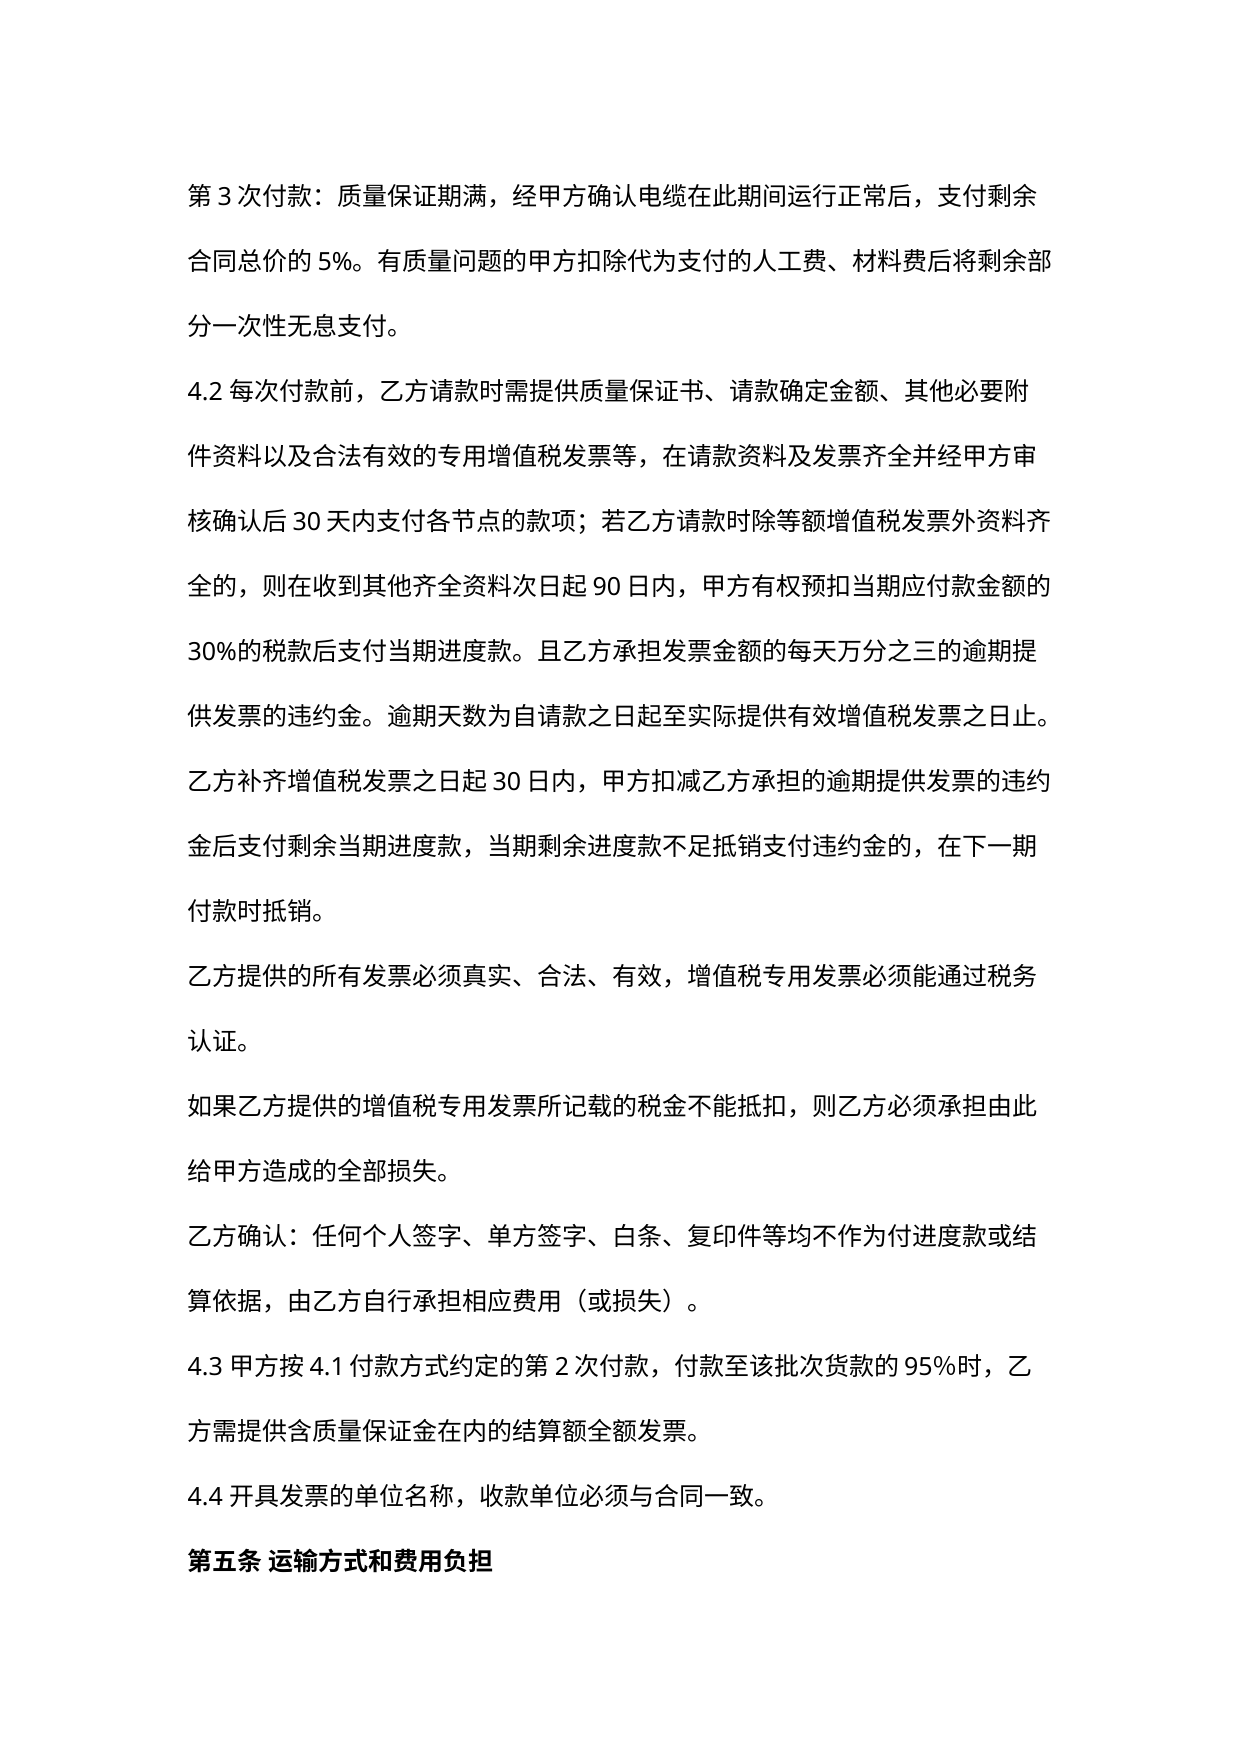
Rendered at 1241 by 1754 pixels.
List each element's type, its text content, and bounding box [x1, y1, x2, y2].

subtitle 第五条 运输方式和费用负担 [187, 1527, 1053, 1592]
text 如果乙方提供的增值税专用发票所记载的税金不能抵扣，则乙方必须承担由此给甲方造成的全部损失。 [187, 1072, 1053, 1202]
text 乙方确认：任何个人签字、单方签字、白条、复印件等均不作为付进度款或结算依据，由乙方自行承担相应费用（或损失）。 [187, 1202, 1053, 1332]
text 4.3 甲方按4.1付款方式约定的第2次付款，付款至该批次货款的95％时，乙方需提供含质量保证金在内的结算额全额发票。 [187, 1332, 1053, 1462]
text 4.4 开具发票的单位名称，收款单位必须与合同一致。 [187, 1462, 1053, 1527]
text 4.2 每次付款前，乙方请款时需提供质量保证书、请款确定金额、其他必要附件资料以及合法有效的专用增值税发票等，在请款资料及发票齐全并经甲方审核确认后30天内支付各节点的款项；若乙方请款时除等额增值税发票外资料齐全的，则在收到其他齐全资料次日起90日内，甲方有权预扣当期应付款金额的30%的税款后支付当期进度款。且乙方承担发票金额的每天万分之三的逾期提供发票的违约金。逾期天数为自请款之日起至实际提供有效增值税发票之日止。 [187, 357, 1053, 747]
text 第3次付款：质量保证期满，经甲方确认电缆在此期间运行正常后，支付剩余合同总价的5%。有质量问题的甲方扣除代为支付的人工费、材料费后将剩余部分一次性无息支付。 [187, 162, 1053, 357]
text 乙方提供的所有发票必须真实、合法、有效，增值税专用发票必须能通过税务认证。 [187, 942, 1053, 1072]
text 乙方补齐增值税发票之日起30日内，甲方扣减乙方承担的逾期提供发票的违约金后支付剩余当期进度款，当期剩余进度款不足抵销支付违约金的，在下一期付款时抵销。 [187, 747, 1053, 942]
